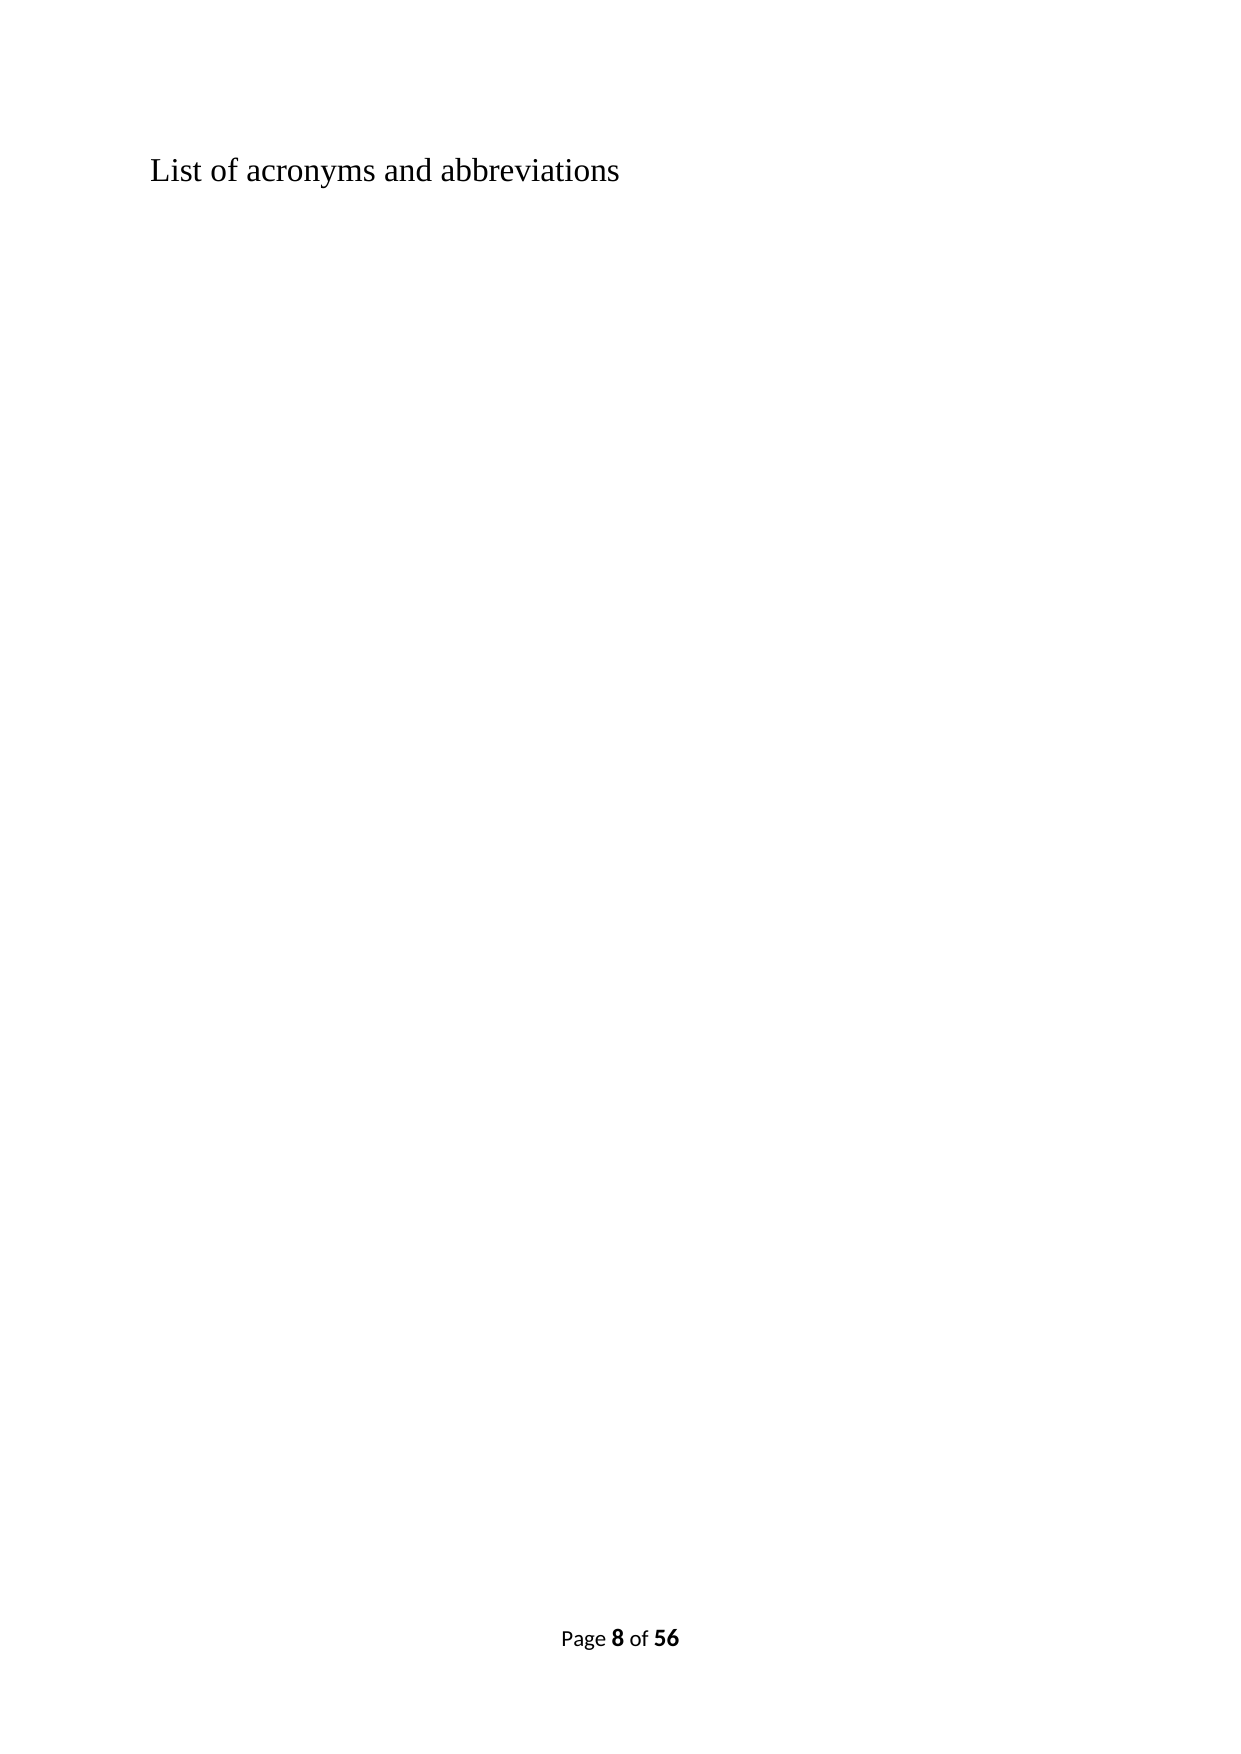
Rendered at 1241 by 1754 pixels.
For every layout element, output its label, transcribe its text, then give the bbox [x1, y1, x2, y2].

subtitle List of acronyms and abbreviations [150, 150, 1090, 188]
